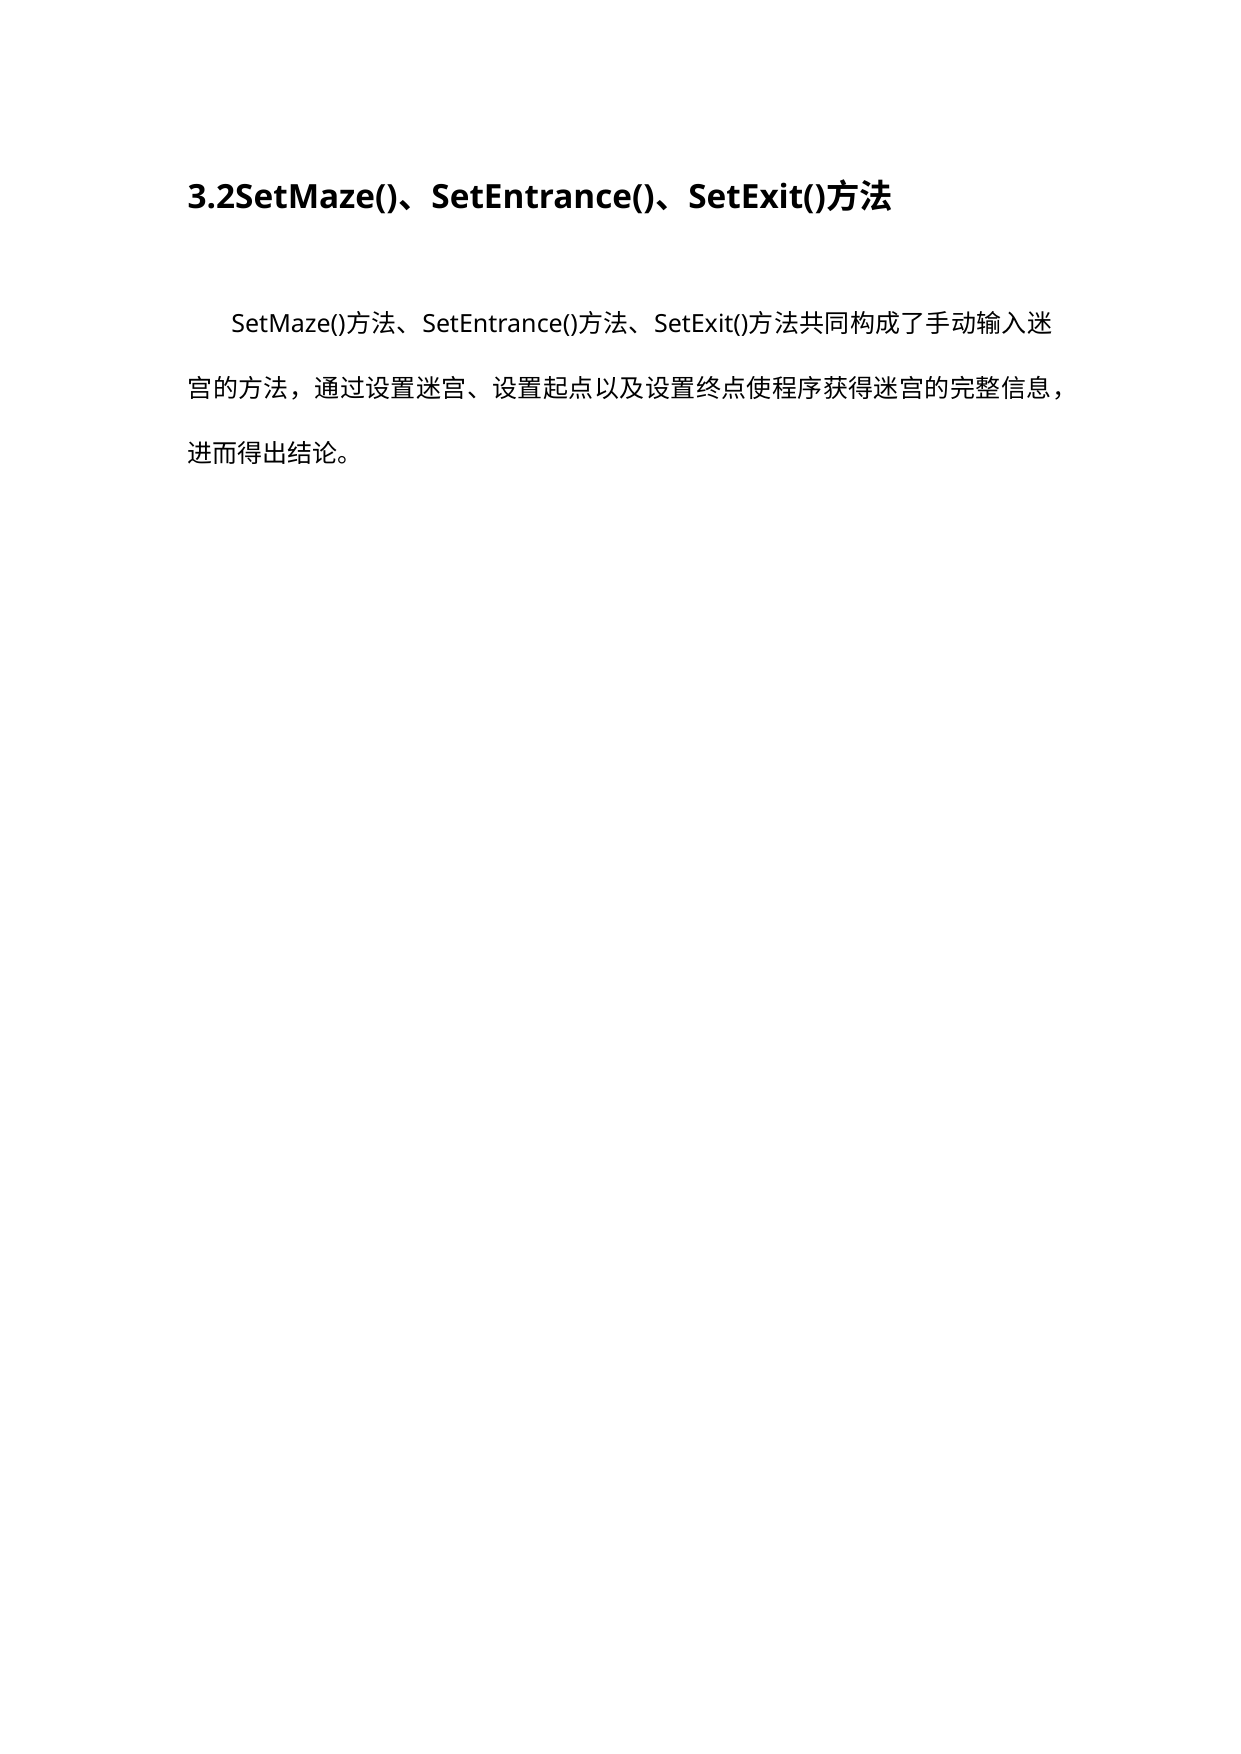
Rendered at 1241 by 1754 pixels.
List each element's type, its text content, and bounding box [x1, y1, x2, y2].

subtitle 3.2SetMaze()、SetEntrance()、SetExit()方法 [187, 162, 1053, 227]
text SetMaze()方法、SetEntrance()方法、SetExit()方法共同构成了手动输入迷宫的方法，通过设置迷宫、设置起点以及设置终点使程序获得迷宫的完整信息，进而得出结论。 [187, 289, 1053, 484]
